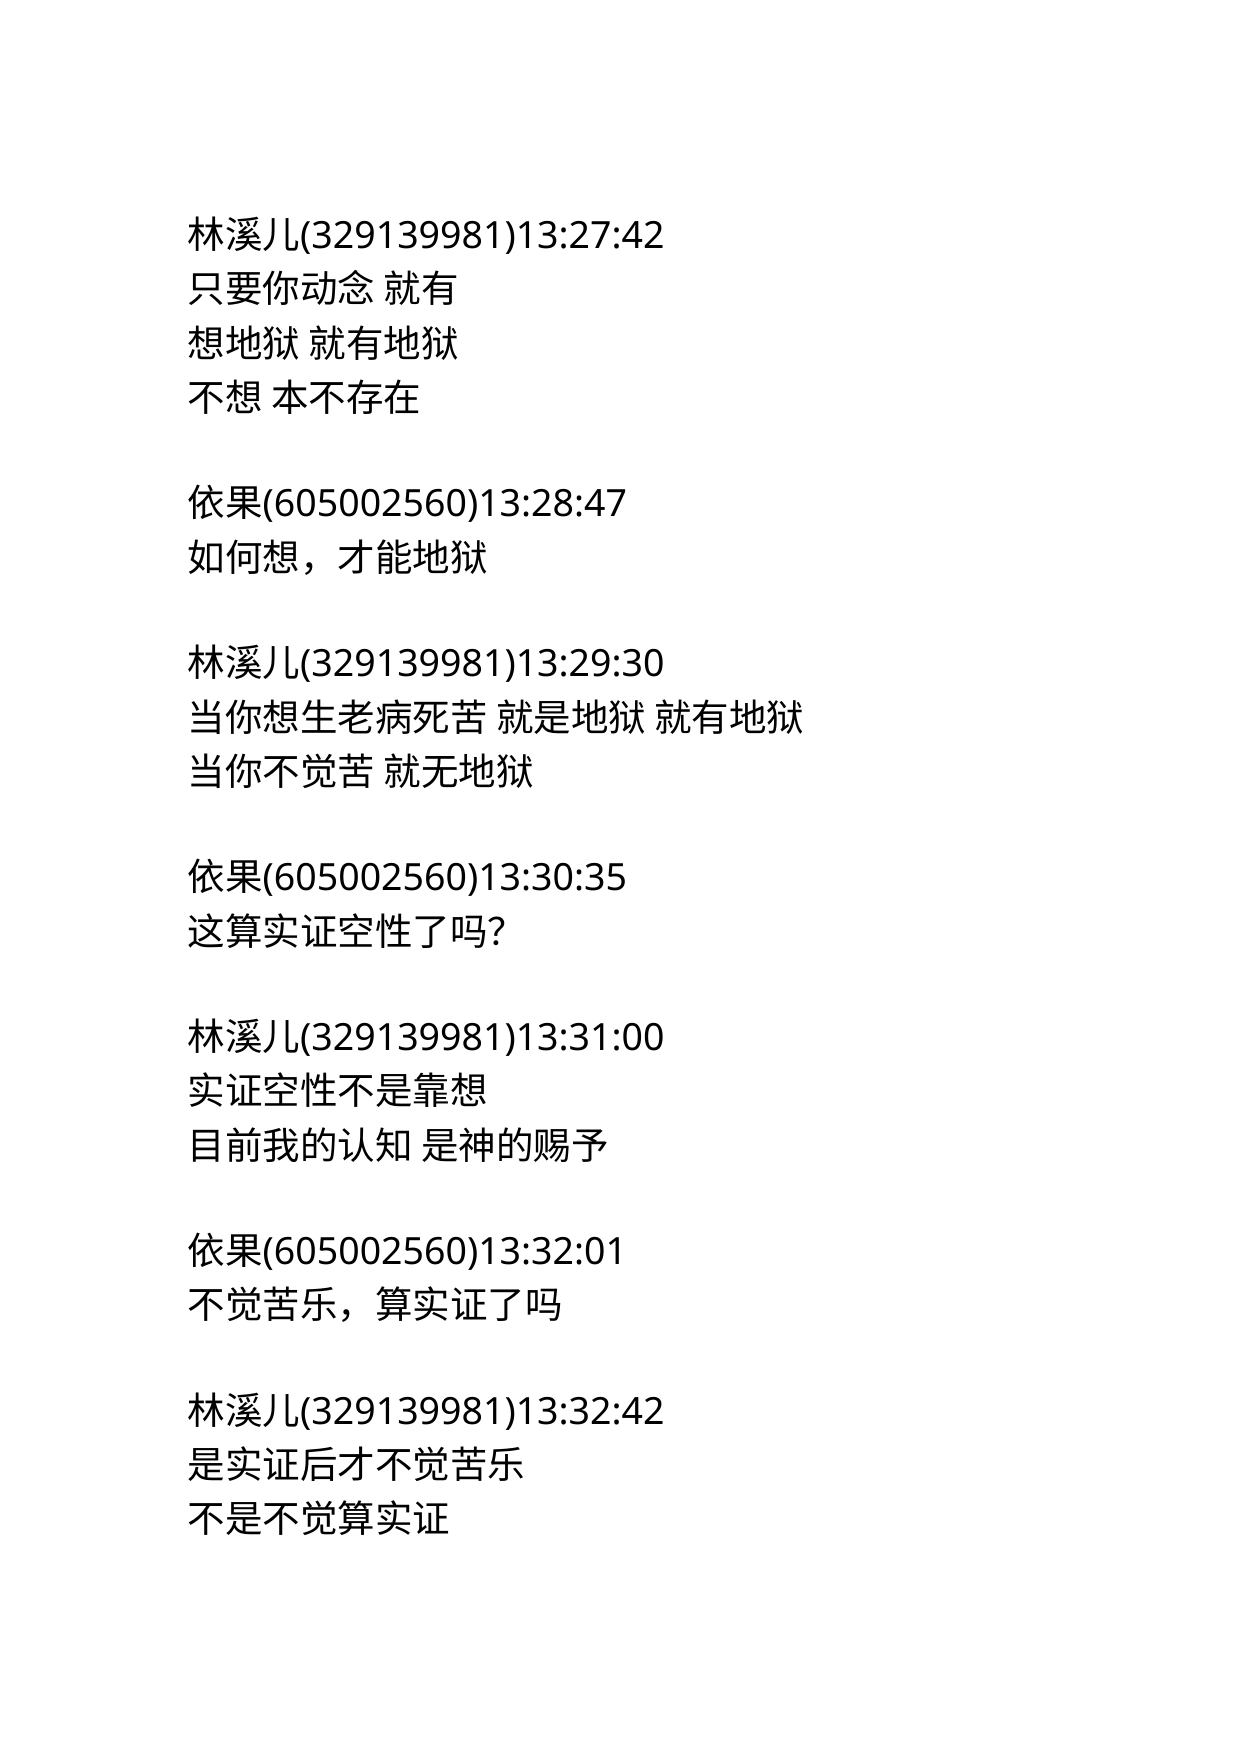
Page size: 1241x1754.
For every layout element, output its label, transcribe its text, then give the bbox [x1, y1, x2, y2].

text 目前我的认知 是神的赐予 [187, 1116, 1053, 1170]
text 实证空性不是靠想 [187, 1061, 1053, 1116]
text 林溪儿(329139981)13:32:42 [187, 1381, 1053, 1435]
text 当你想生老病死苦 就是地狱 就有地狱 [187, 687, 1053, 742]
text 是实证后才不觉苦乐 [187, 1435, 1053, 1489]
text 当你不觉苦 就无地狱 [187, 742, 1053, 796]
text 林溪儿(329139981)13:29:30 [187, 633, 1053, 687]
text 林溪儿(329139981)13:27:42 [187, 205, 1053, 259]
text 想地狱 就有地狱 [187, 313, 1053, 368]
text 只要你动念 就有 [187, 259, 1053, 313]
text 不想 本不存在 [187, 368, 1053, 422]
text 这算实证空性了吗？ [187, 901, 1053, 956]
text 林溪儿(329139981)13:31:00 [187, 1007, 1053, 1061]
text 依果(605002560)13:32:01 [187, 1221, 1053, 1275]
text 依果(605002560)13:28:47 [187, 473, 1053, 528]
text 不觉苦乐，算实证了吗 [187, 1275, 1053, 1329]
text 不是不觉算实证 [187, 1489, 1053, 1544]
text 依果(605002560)13:30:35 [187, 847, 1053, 901]
text 如何想，才能地狱 [187, 528, 1053, 582]
